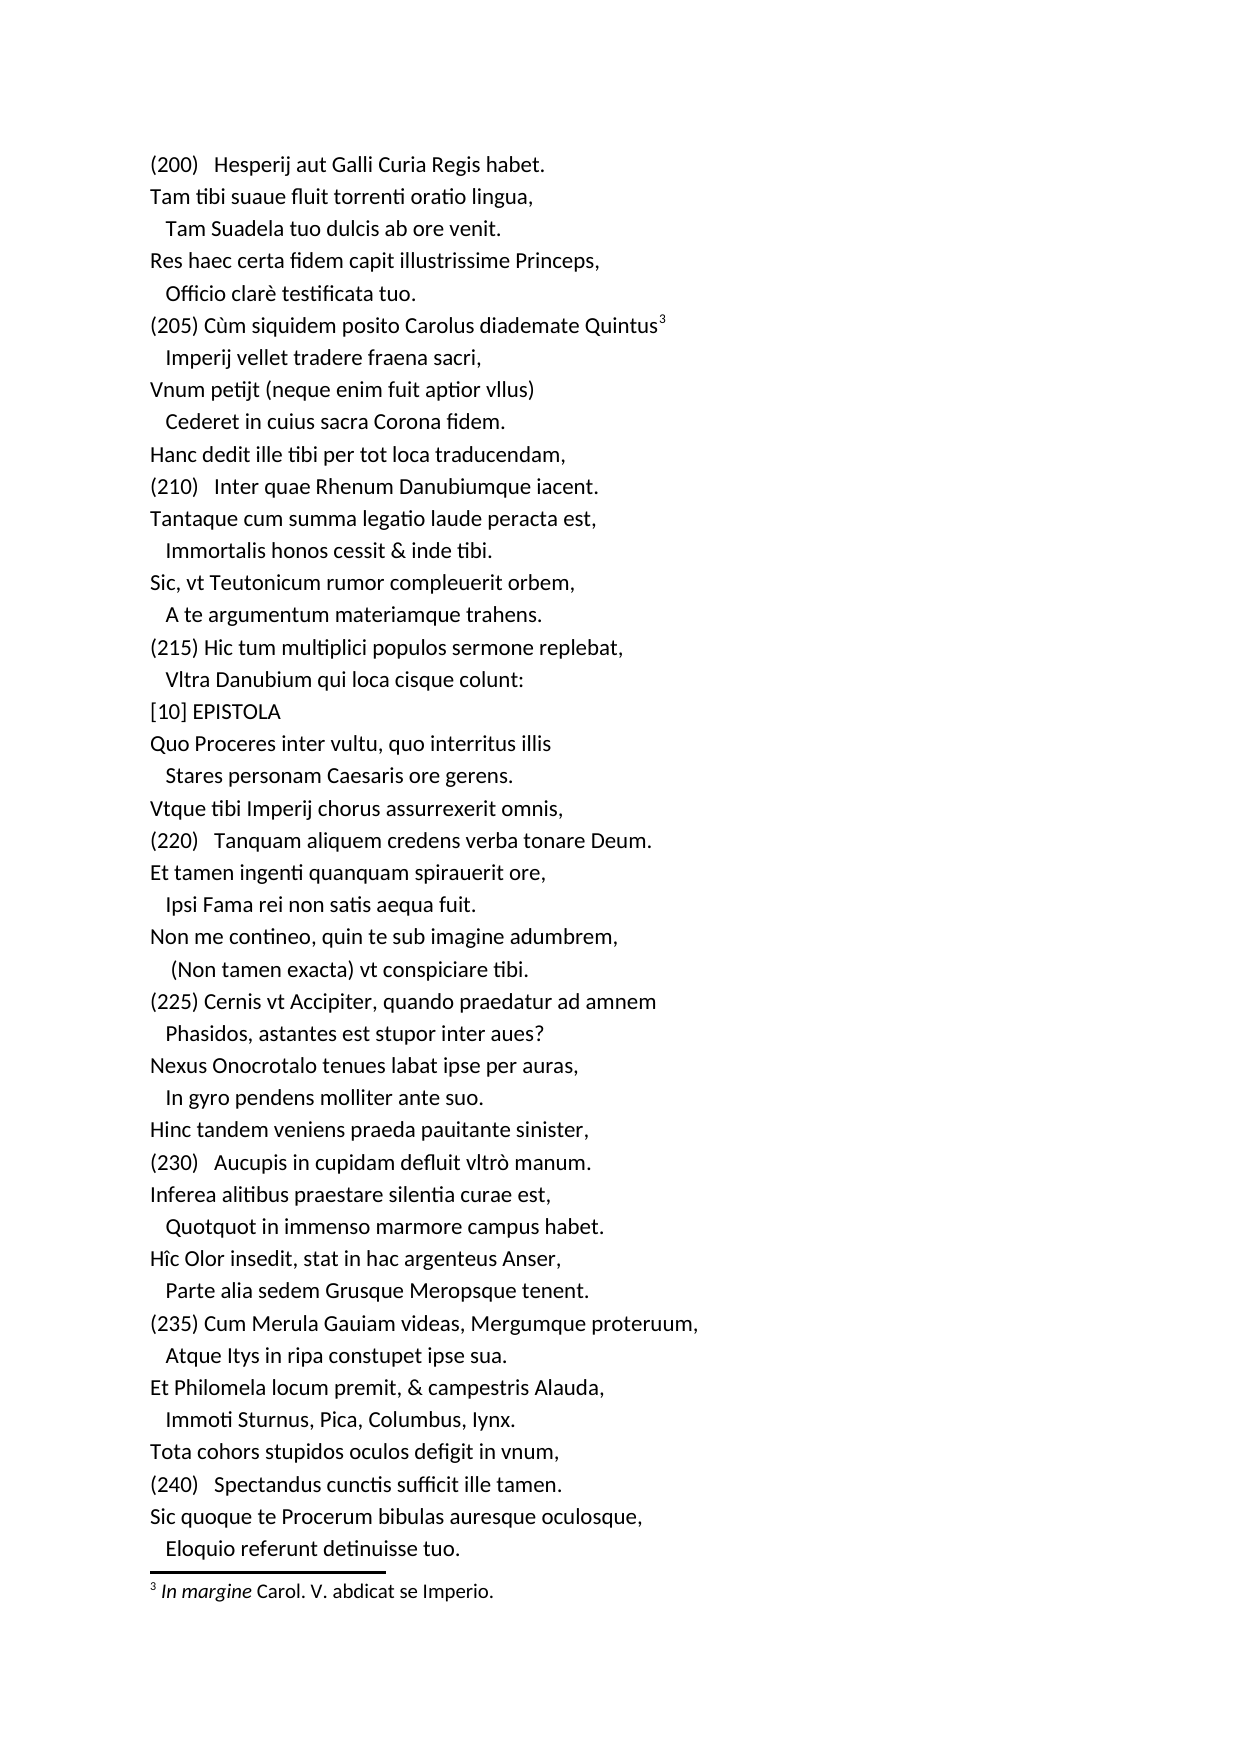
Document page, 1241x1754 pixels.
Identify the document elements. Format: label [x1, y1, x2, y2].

text [150, 150, 1090, 1562]
